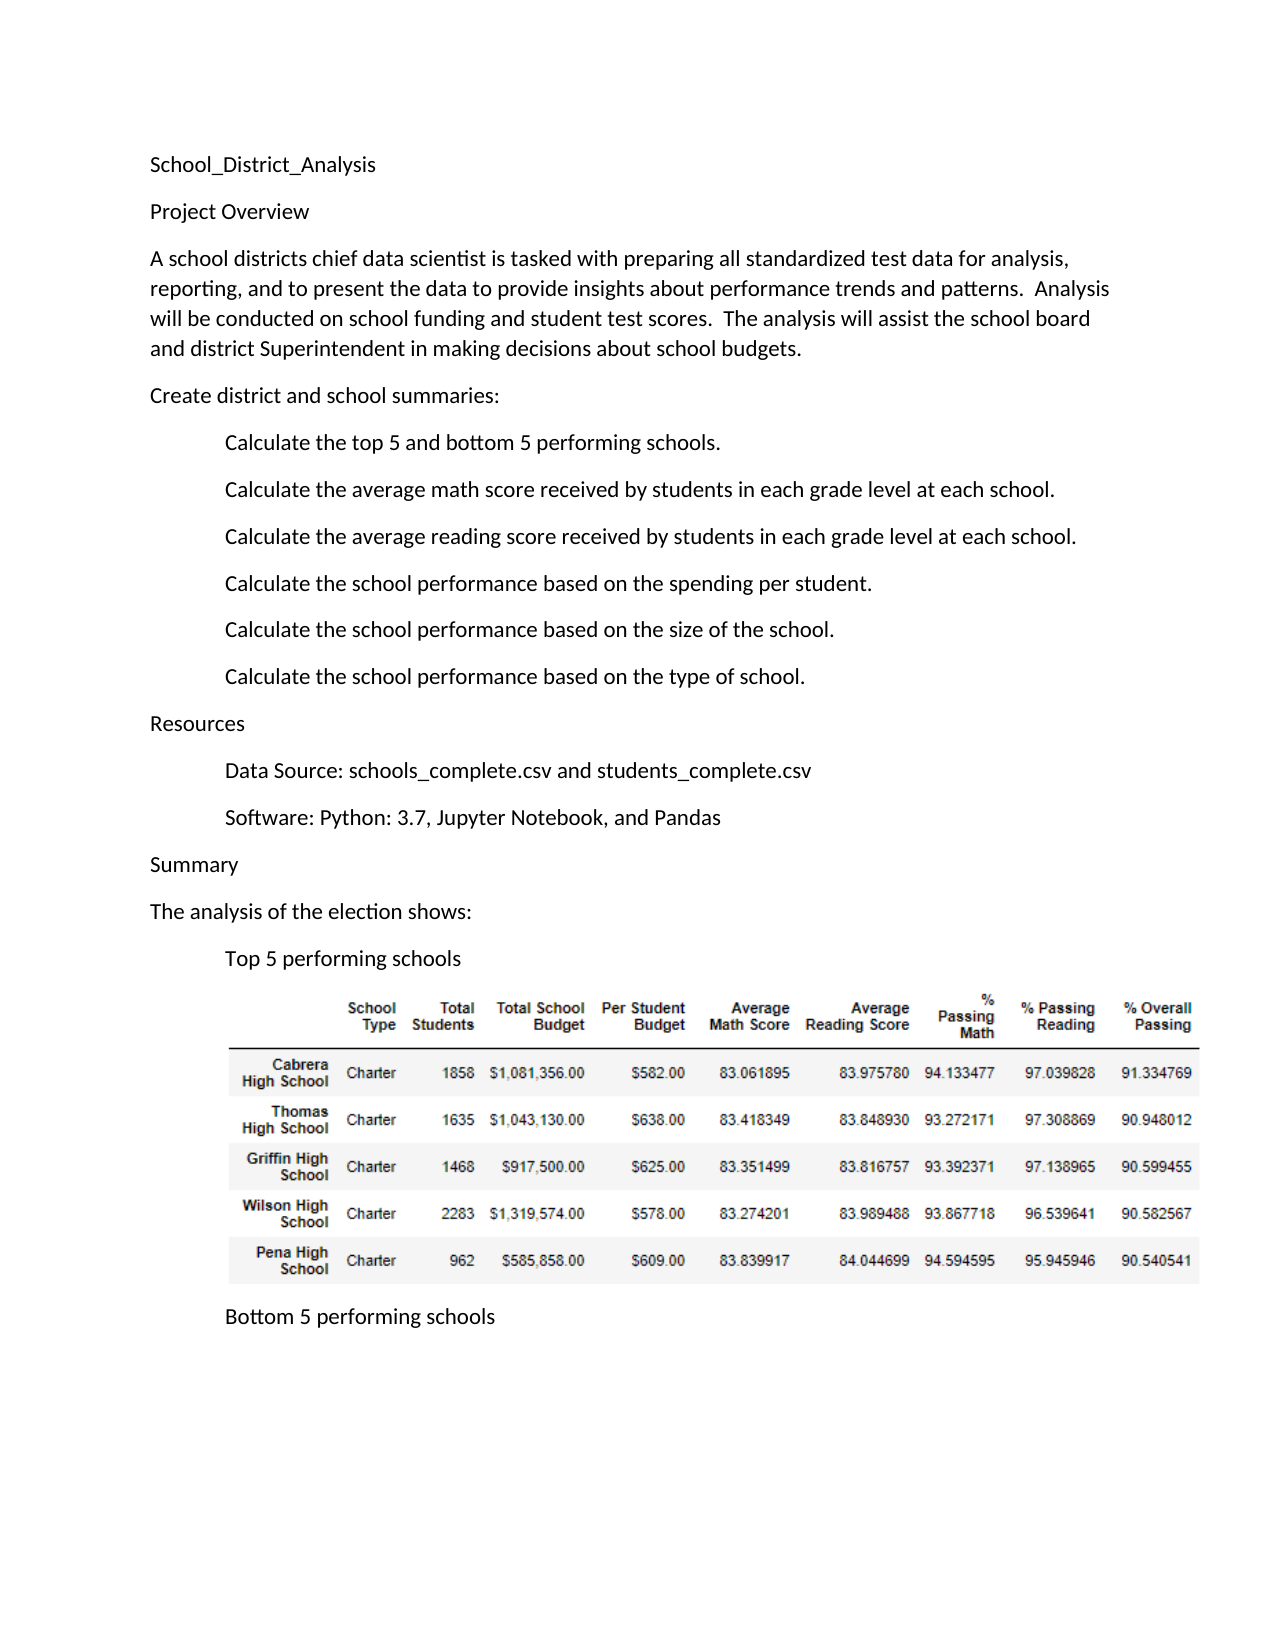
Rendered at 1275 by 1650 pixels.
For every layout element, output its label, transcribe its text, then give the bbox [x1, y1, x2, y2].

text Summary [150, 850, 1125, 878]
text The analysis of the election shows: [150, 897, 1125, 925]
text School_District_Analysis [150, 150, 1125, 178]
text Resources [150, 709, 1125, 737]
text Calculate the school performance based on the size of the school. [225, 616, 1125, 644]
text Create district and school summaries: [150, 381, 1125, 409]
text Software: Python: 3.7, Jupyter Notebook, and Pandas [150, 803, 1125, 831]
text Calculate the school performance based on the spending per student. [225, 569, 1125, 597]
text Calculate the average reading score received by students in each grade level at each school. [225, 522, 1125, 550]
text A school districts chief data scientist is tasked with preparing all standardized test data for analysis, reporting, and to present the data to provide insights about performance trends and patterns. Analysis will be conducted on school funding and student test scores. The analysis will assist the school board and district Superintendent in making decisions about school budgets. [150, 244, 1125, 362]
picture [225, 990, 1200, 1284]
text Data Source: schools_complete.csv and students_complete.csv [150, 756, 1125, 784]
text Calculate the top 5 and bottom 5 performing schools. [225, 428, 1125, 456]
text Calculate the average math score received by students in each grade level at each school. [225, 475, 1125, 503]
text Bottom 5 performing schools [150, 1302, 1125, 1330]
text Calculate the school performance based on the type of school. [225, 662, 1125, 691]
text Project Overview [150, 197, 1125, 225]
text Top 5 performing schools [150, 944, 1125, 972]
